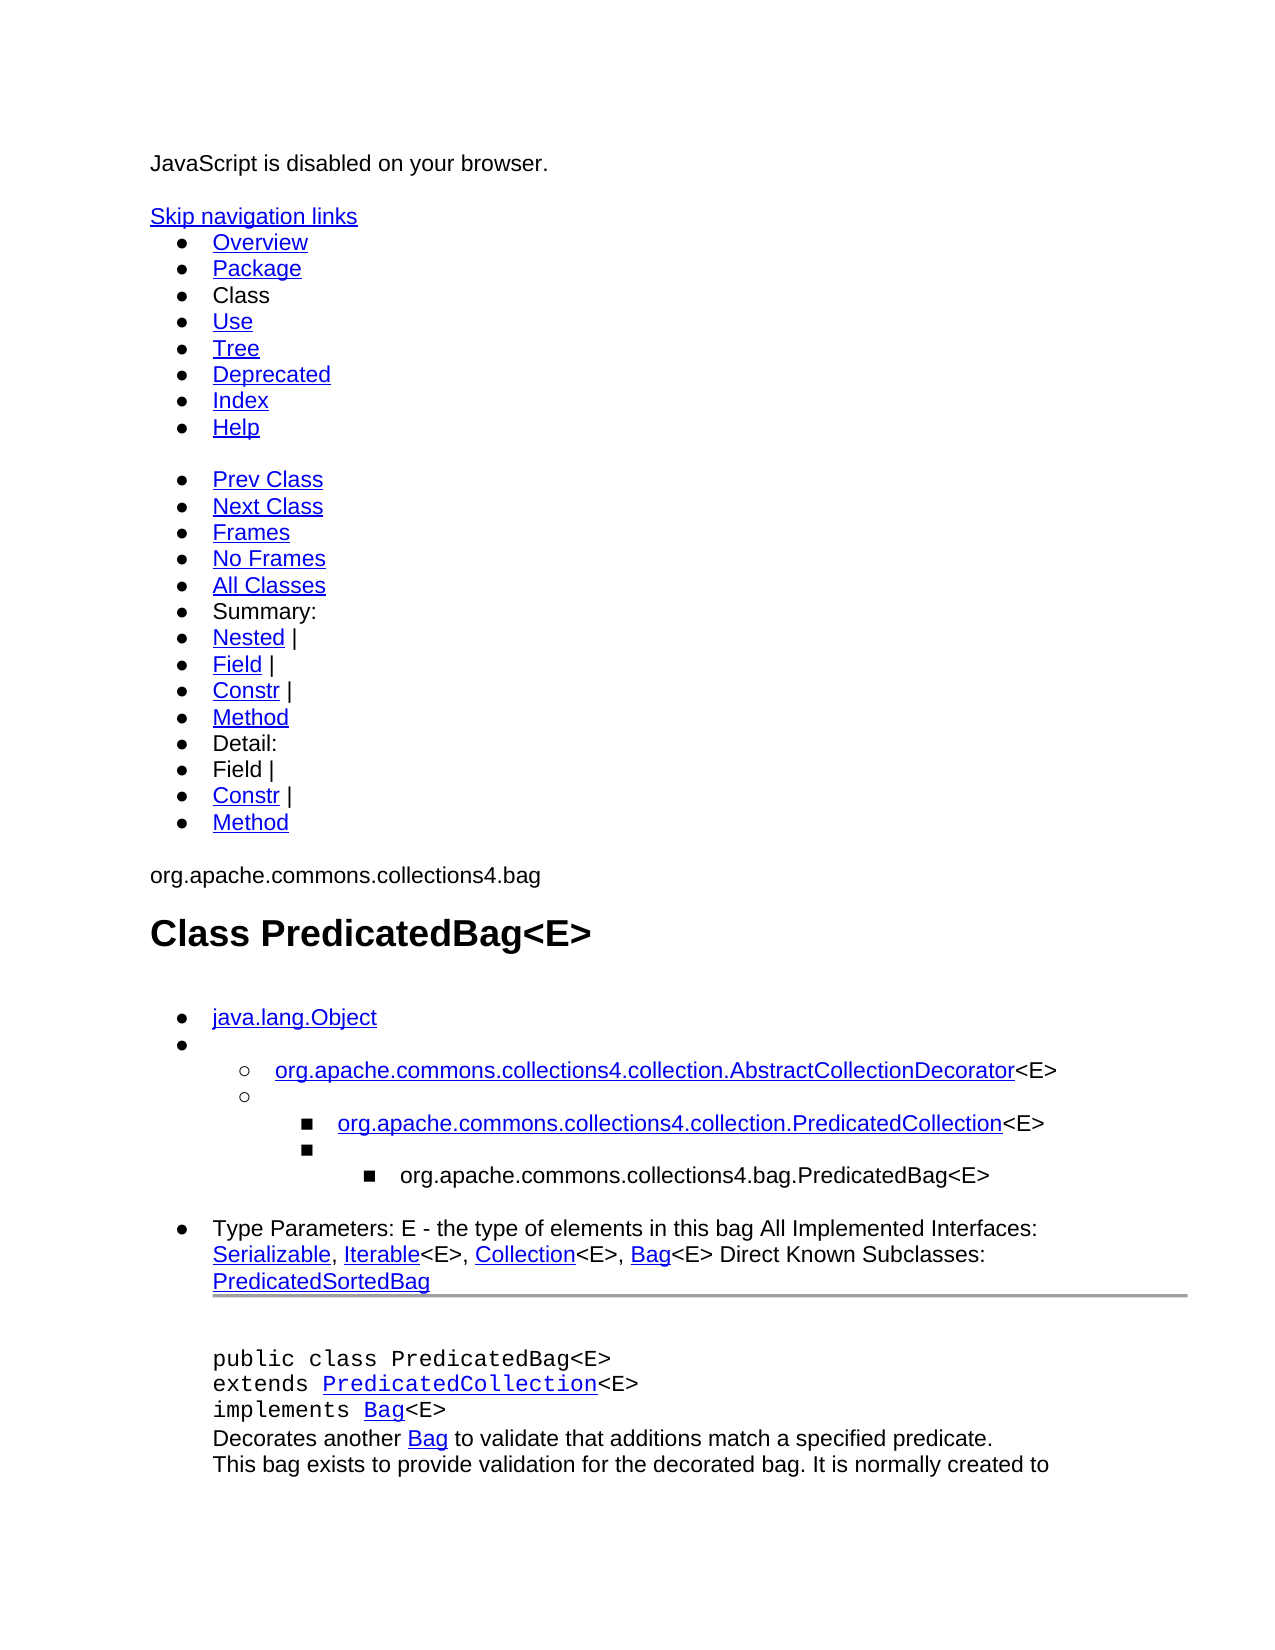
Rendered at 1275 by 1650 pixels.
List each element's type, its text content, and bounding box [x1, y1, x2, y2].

list Method [175, 809, 1125, 835]
list Class [175, 282, 1125, 308]
list Use [175, 308, 1125, 334]
list Constr | [175, 677, 1125, 703]
text org.apache.commons.collections4.bag [150, 862, 1125, 888]
list All Classes [175, 572, 1125, 598]
list No Frames [175, 545, 1125, 572]
list org.apache.commons.collections4.collection.AbstractCollectionDecorator<E> [237, 1057, 1125, 1083]
list Field | [175, 756, 1125, 782]
list Deprecated [175, 361, 1125, 387]
list Overview [175, 229, 1125, 255]
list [175, 1215, 1125, 1477]
list Help [175, 413, 1125, 440]
list org.apache.commons.collections4.bag.PredicatedBag<E> [362, 1162, 1125, 1189]
list org.apache.commons.collections4.collection.PredicatedCollection<E> [300, 1110, 1125, 1136]
list Index [175, 387, 1125, 413]
list Next Class [175, 493, 1125, 519]
list Field | [175, 651, 1125, 677]
list Method [175, 703, 1125, 730]
list Detail: [175, 730, 1125, 756]
list Prev Class [175, 466, 1125, 493]
list Tree [175, 334, 1125, 361]
text Skip navigation links [150, 203, 1125, 229]
list Frames [175, 519, 1125, 545]
text JavaScript is disabled on your browser. [150, 150, 1125, 176]
list java.lang.Object [175, 1004, 1125, 1031]
subtitle Class PredicatedBag<E> [150, 911, 1125, 954]
list Package [175, 255, 1125, 282]
list Nested | [175, 624, 1125, 651]
list Summary: [175, 598, 1125, 624]
list Constr | [175, 782, 1125, 809]
